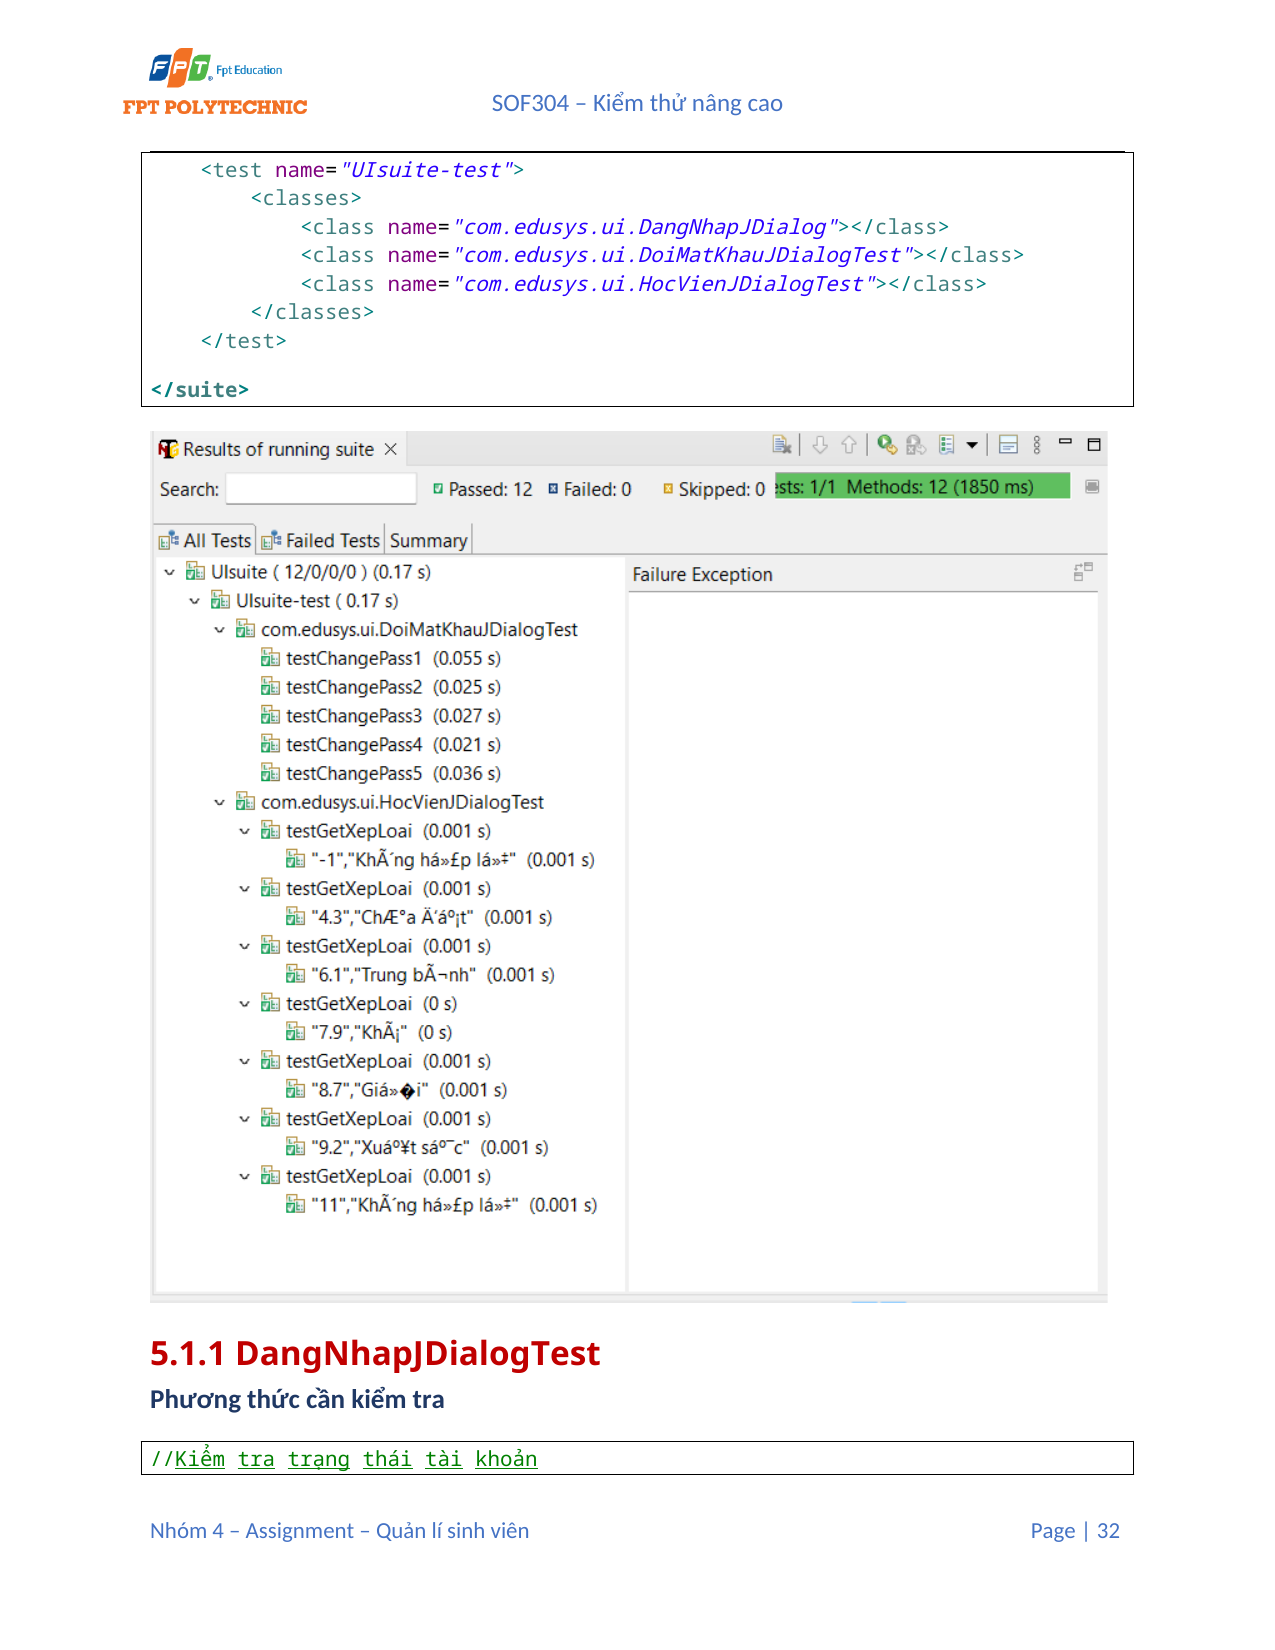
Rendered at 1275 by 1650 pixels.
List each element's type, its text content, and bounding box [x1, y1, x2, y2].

picture [123, 48, 307, 114]
text <classes> [150, 183, 1125, 212]
text <class name="com.edusys.ui.HocVienJDialogTest"></class> [150, 269, 1125, 297]
text <test name="UIsuite-test"> [142, 153, 1133, 183]
text <class name="com.edusys.ui.DangNhapJDialog"></class> [150, 212, 1125, 240]
text </classes> [150, 297, 1125, 326]
text </test> [150, 326, 1125, 354]
text <class name="com.edusys.ui.DoiMatKhauJDialogTest"></class> [150, 240, 1125, 269]
picture [150, 431, 1108, 1303]
text //Kiểm tra trạng thái tài khoản [142, 1442, 1133, 1474]
text Phương thức cần kiểm tra [150, 1382, 1125, 1415]
subtitle </suite> [142, 372, 1133, 406]
subtitle 5.1.1 DangNhapJDialogTest [150, 1329, 1125, 1375]
